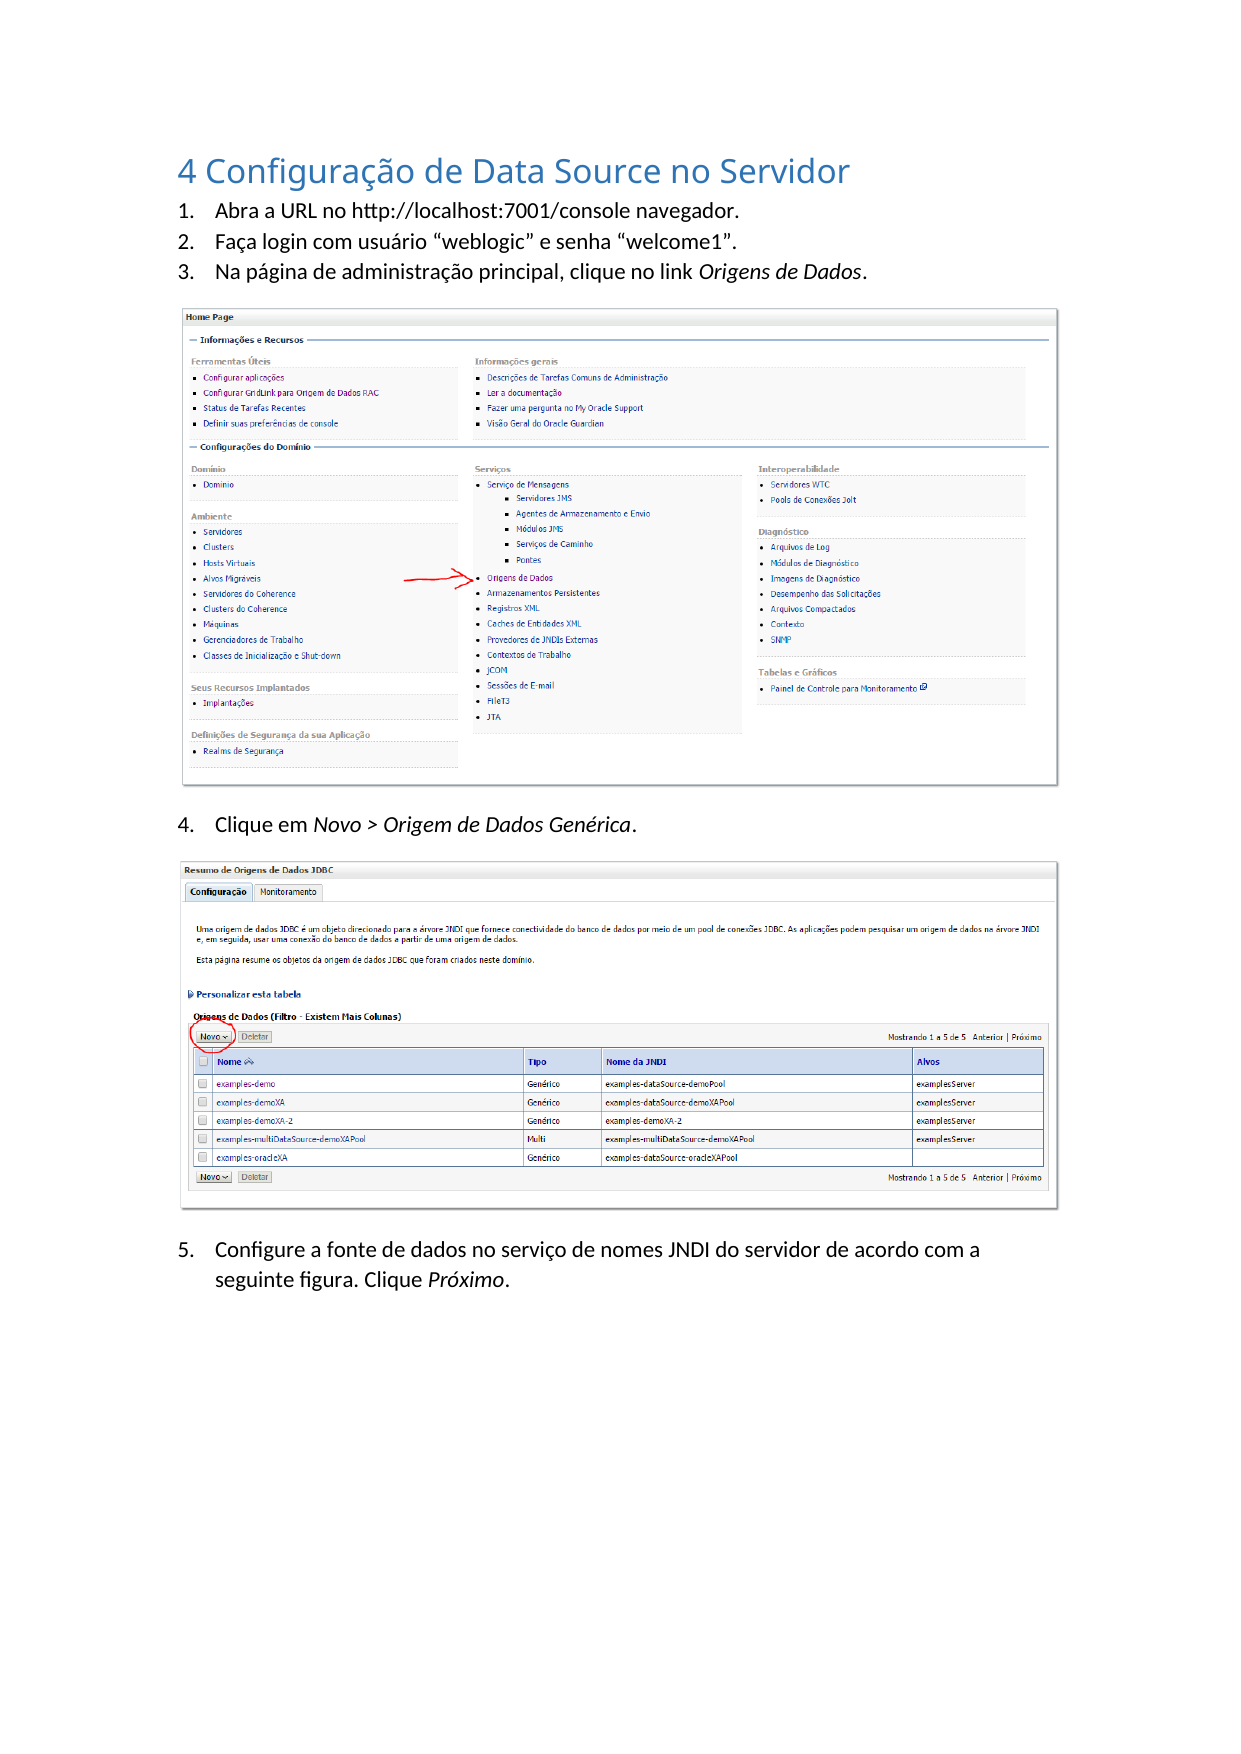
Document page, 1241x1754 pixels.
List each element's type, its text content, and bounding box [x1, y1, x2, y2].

list Faça login com usuário “weblogic” e senha “welcome1”. [177, 227, 1063, 255]
picture [177, 857, 1063, 1217]
list Configure a fonte de dados no serviço de nomes JNDI do servidor de acordo com a seguinte figura. Clique Próximo. [177, 1235, 1063, 1293]
list Na página de administração principal, clique no link Origens de Dados. [177, 257, 1063, 285]
list Abra a URL no http://localhost:7001/console navegador. [177, 197, 1063, 224]
picture [177, 303, 1063, 792]
subtitle 4 Configuração de Data Source no Servidor [177, 148, 1063, 193]
list Clique em Novo > Origem de Dados Genérica. [177, 810, 1063, 838]
